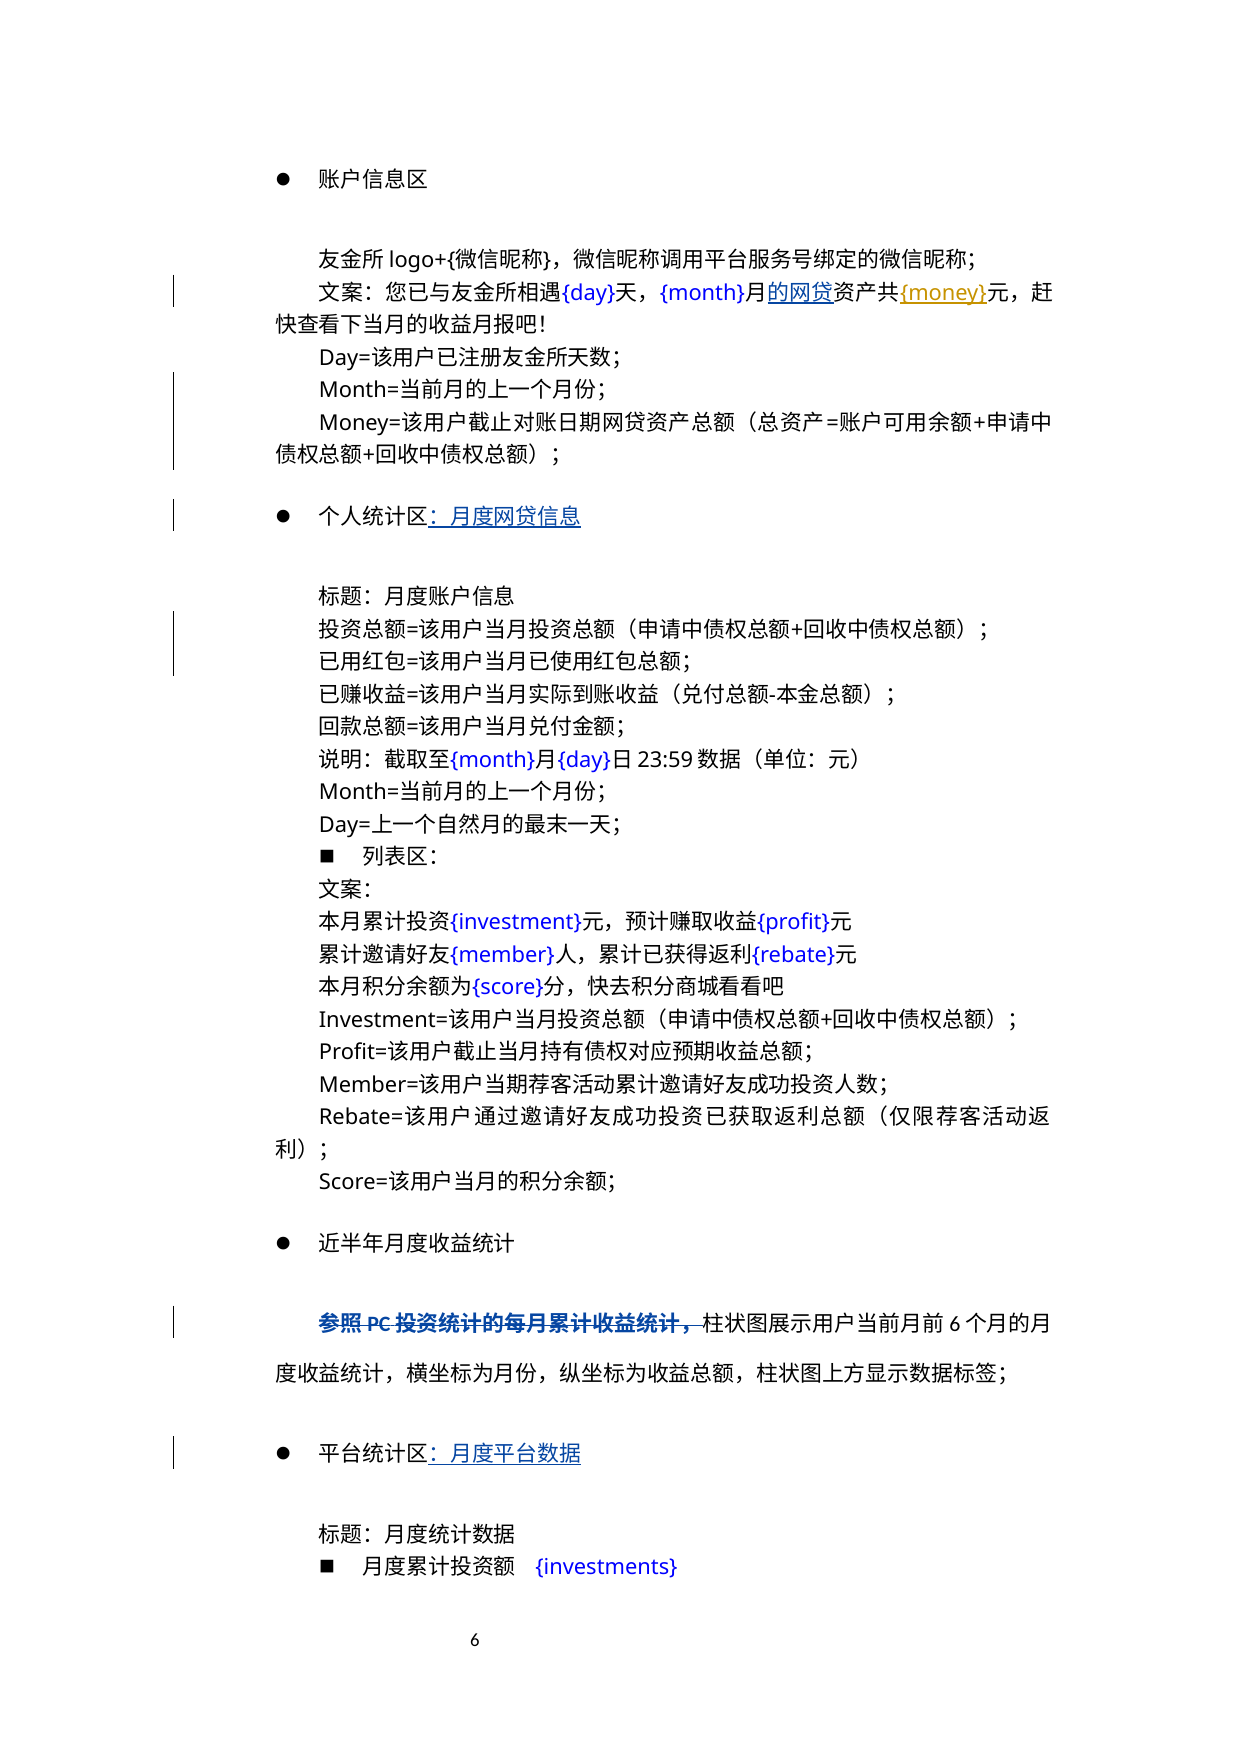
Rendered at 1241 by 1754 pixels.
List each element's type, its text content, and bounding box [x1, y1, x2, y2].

list 文案：您已与友金所相遇{day}天，{month}月资产共元，赶快查看下当月的收益月报吧！ [275, 274, 1053, 339]
list 已用红包=该用户当月已使用红包总额； [275, 644, 1053, 676]
list Month=当前月的上一个月份； [275, 774, 1053, 806]
list 回款总额=该用户当月兑付金额； [275, 709, 1053, 741]
list 标题：月度统计数据 [275, 1516, 1053, 1549]
list 友金所logo+{微信昵称}，微信昵称调用平台服务号绑定的微信昵称； [275, 242, 1053, 274]
list 平台统计区 [275, 1436, 1053, 1468]
text Member=该用户当期荐客活动累计邀请好友成功投资人数； [275, 1066, 1053, 1099]
text Day=该用户已注册友金所天数； [275, 339, 1053, 372]
text Month=当前月的上一个月份； [275, 372, 1053, 404]
text 本月累计投资{investment}元，预计赚取收益{profit}元 [275, 904, 1053, 936]
text Investment=该用户当月投资总额（申请中债权总额+回收中债权总额）； [275, 1001, 1053, 1034]
text 文案： [275, 871, 1053, 904]
list 月度累计投资额 {investments} [319, 1549, 1053, 1581]
list 投资总额=该用户当月投资总额（申请中债权总额+回收中债权总额）； [275, 611, 1053, 644]
list 近半年月度收益统计 [275, 1226, 1053, 1258]
list 参照PC投资统计的每月累计收益统计，柱状图展示用户当前月前6个月的月度收益统计，横坐标为月份，纵坐标为收益总额，柱状图上方显示数据标签； [275, 1306, 1053, 1388]
text 累计邀请好友{member}人，累计已获得返利{rebate}元 [275, 936, 1053, 969]
list 列表区： [319, 839, 1053, 871]
list 账户信息区 [275, 162, 1053, 194]
text Score=该用户当月的积分余额； [275, 1164, 1053, 1196]
text Money=该用户截止对账日期网贷资产总额（总资产=账户可用余额+申请中债权总额+回收中债权总额）； [275, 404, 1053, 469]
list 个人统计区 [275, 499, 1053, 531]
text 本月积分余额为{score}分，快去积分商城看看吧 [275, 969, 1053, 1001]
list 标题：月度账户信息 [275, 579, 1053, 611]
text Profit=该用户截止当月持有债权对应预期收益总额； [275, 1034, 1053, 1066]
text Rebate=该用户通过邀请好友成功投资已获取返利总额（仅限荐客活动返利）； [275, 1099, 1053, 1164]
list 说明：截取至{month}月{day}日23:59数据（单位：元） [275, 741, 1053, 774]
list Day=上一个自然月的最末一天； [275, 806, 1053, 839]
list 已赚收益=该用户当月实际到账收益（兑付总额-本金总额）； [275, 676, 1053, 709]
